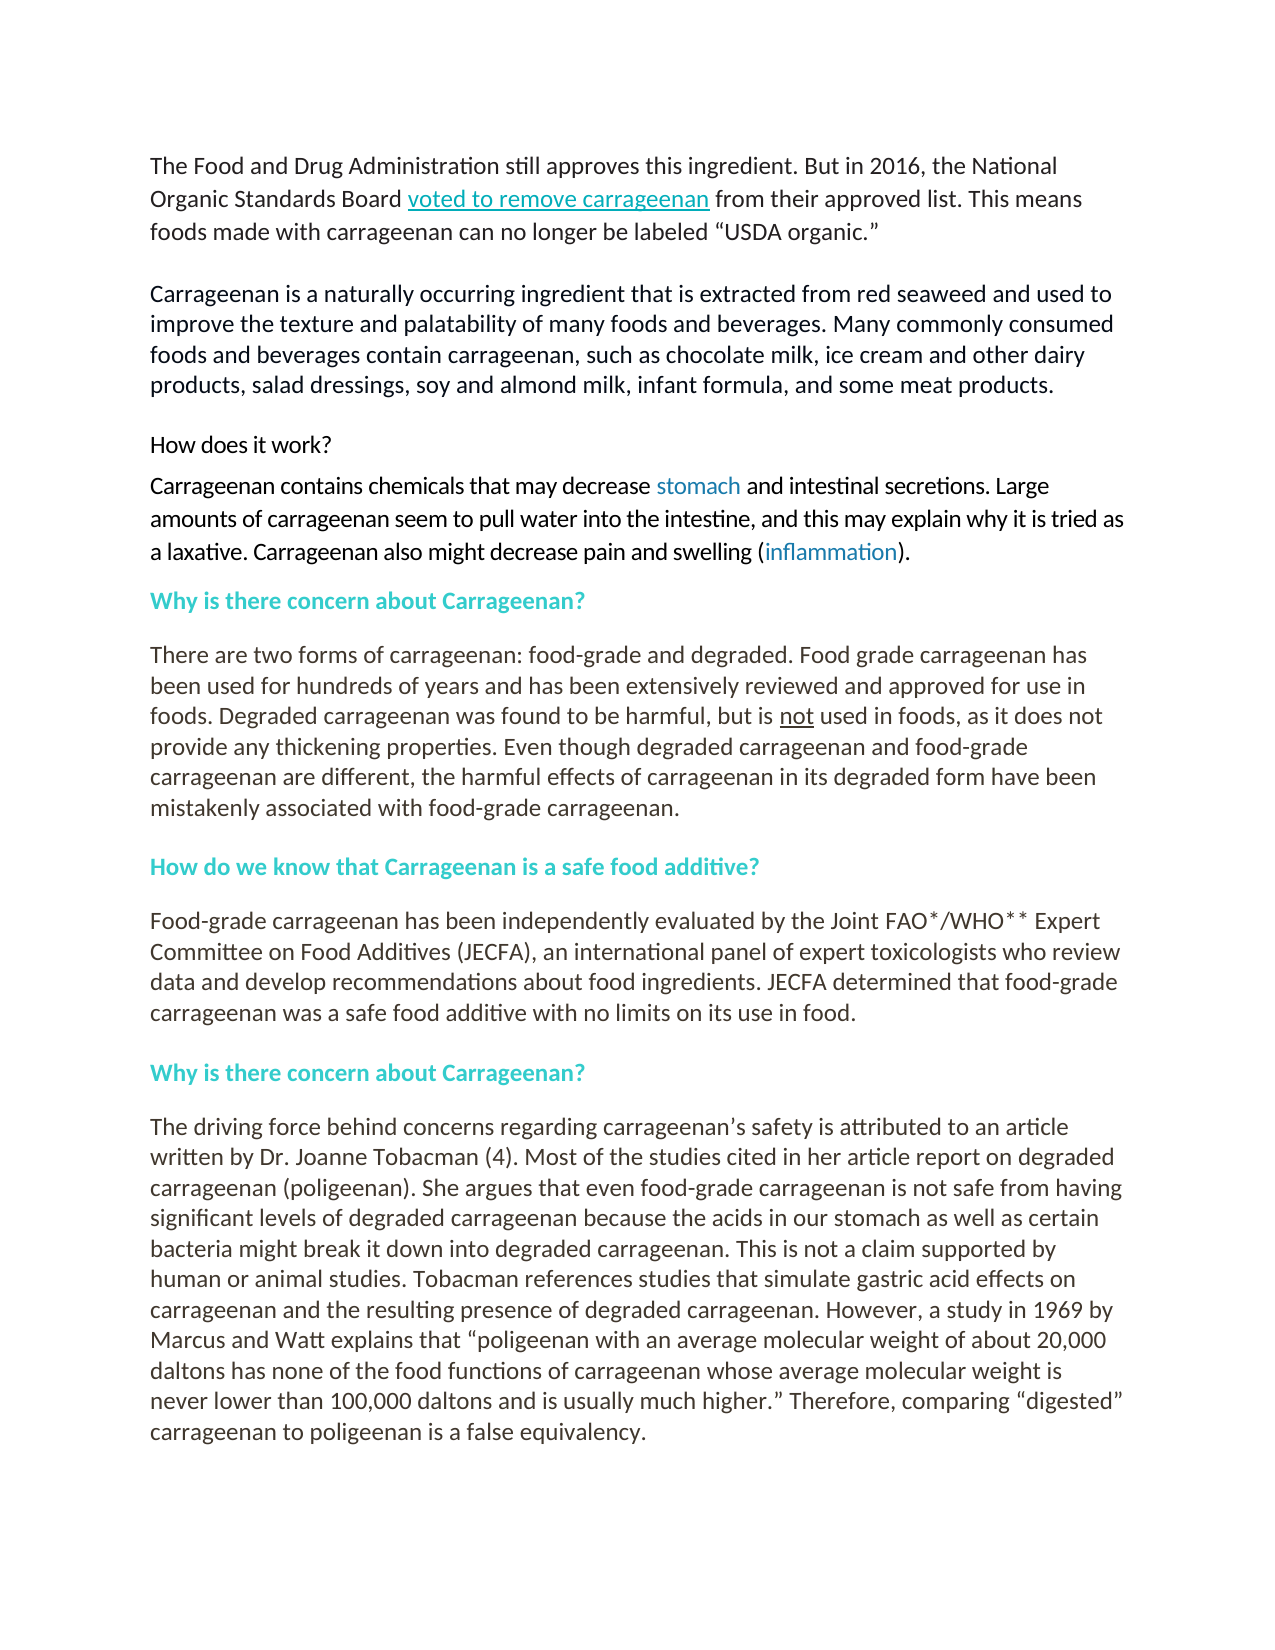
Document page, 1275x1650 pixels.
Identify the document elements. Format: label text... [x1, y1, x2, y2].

subtitle Why is there concern about Carrageenan? [150, 1057, 1125, 1087]
text There are two forms of carrageenan: food-grade and degraded. Food grade carrageenan has been used for hundreds of years and has been extensively reviewed and approved for use in foods. Degraded carrageenan was found to be harmful, but is not used in foods, as it does not provide any thickening properties. Even though degraded carrageenan and food-grade carrageenan are different, the harmful effects of carrageenan in its degraded form have been mistakenly associated with food-grade carrageenan. [150, 639, 1125, 822]
text Carrageenan is a naturally occurring ingredient that is extracted from red seaweed and used to improve the texture and palatability of many foods and beverages. Many commonly consumed foods and beverages contain carrageenan, such as chocolate milk, ice cream and other dairy products, salad dressings, soy and almond milk, infant formula, and some meat products. [150, 278, 1125, 400]
subtitle How do we know that Carrageenan is a safe food additive? [150, 852, 1125, 882]
text The Food and Drug Administration still approves this ingredient. But in 2016, the National Organic Standards Board voted to remove carrageenan from their approved list. This means foods made with carrageenan can no longer be labeled “USDA organic.” [150, 150, 1125, 246]
text Carrageenan contains chemicals that may decrease stomach and intestinal secretions. Large amounts of carrageenan seem to pull water into the intestine, and this may explain why it is tried as a laxative. Carrageenan also might decrease pain and swelling (inflammation). [150, 470, 1125, 566]
text Food-grade carrageenan has been independently evaluated by the Joint FAO*/WHO** Expert Committee on Food Additives (JECFA), an international panel of expert toxicologists who review data and develop recommendations about food ingredients. JECFA determined that food-grade carrageenan was a safe food additive with no limits on its use in food. [150, 906, 1125, 1028]
subtitle How does it work? [150, 429, 1125, 460]
text The driving force behind concerns regarding carrageenan’s safety is attributed to an article written by Dr. Joanne Tobacman (4). Most of the studies cited in her article report on degraded carrageenan (poligeenan). She argues that even food-grade carrageenan is not safe from having significant levels of degraded carrageenan because the acids in our stomach as well as certain bacteria might break it down into degraded carrageenan. This is not a claim supported by human or animal studies. Tobacman references studies that simulate gastric acid effects on carrageenan and the resulting presence of degraded carrageenan. However, a study in 1969 by Marcus and Watt explains that “poligeenan with an average molecular weight of about 20,000 daltons has none of the food functions of carrageenan whose average molecular weight is never lower than 100,000 daltons and is usually much higher.” Therefore, comparing “digested” carrageenan to poligeenan is a false equivalency. [150, 1111, 1125, 1446]
subtitle Why is there concern about Carrageenan? [150, 585, 1125, 616]
